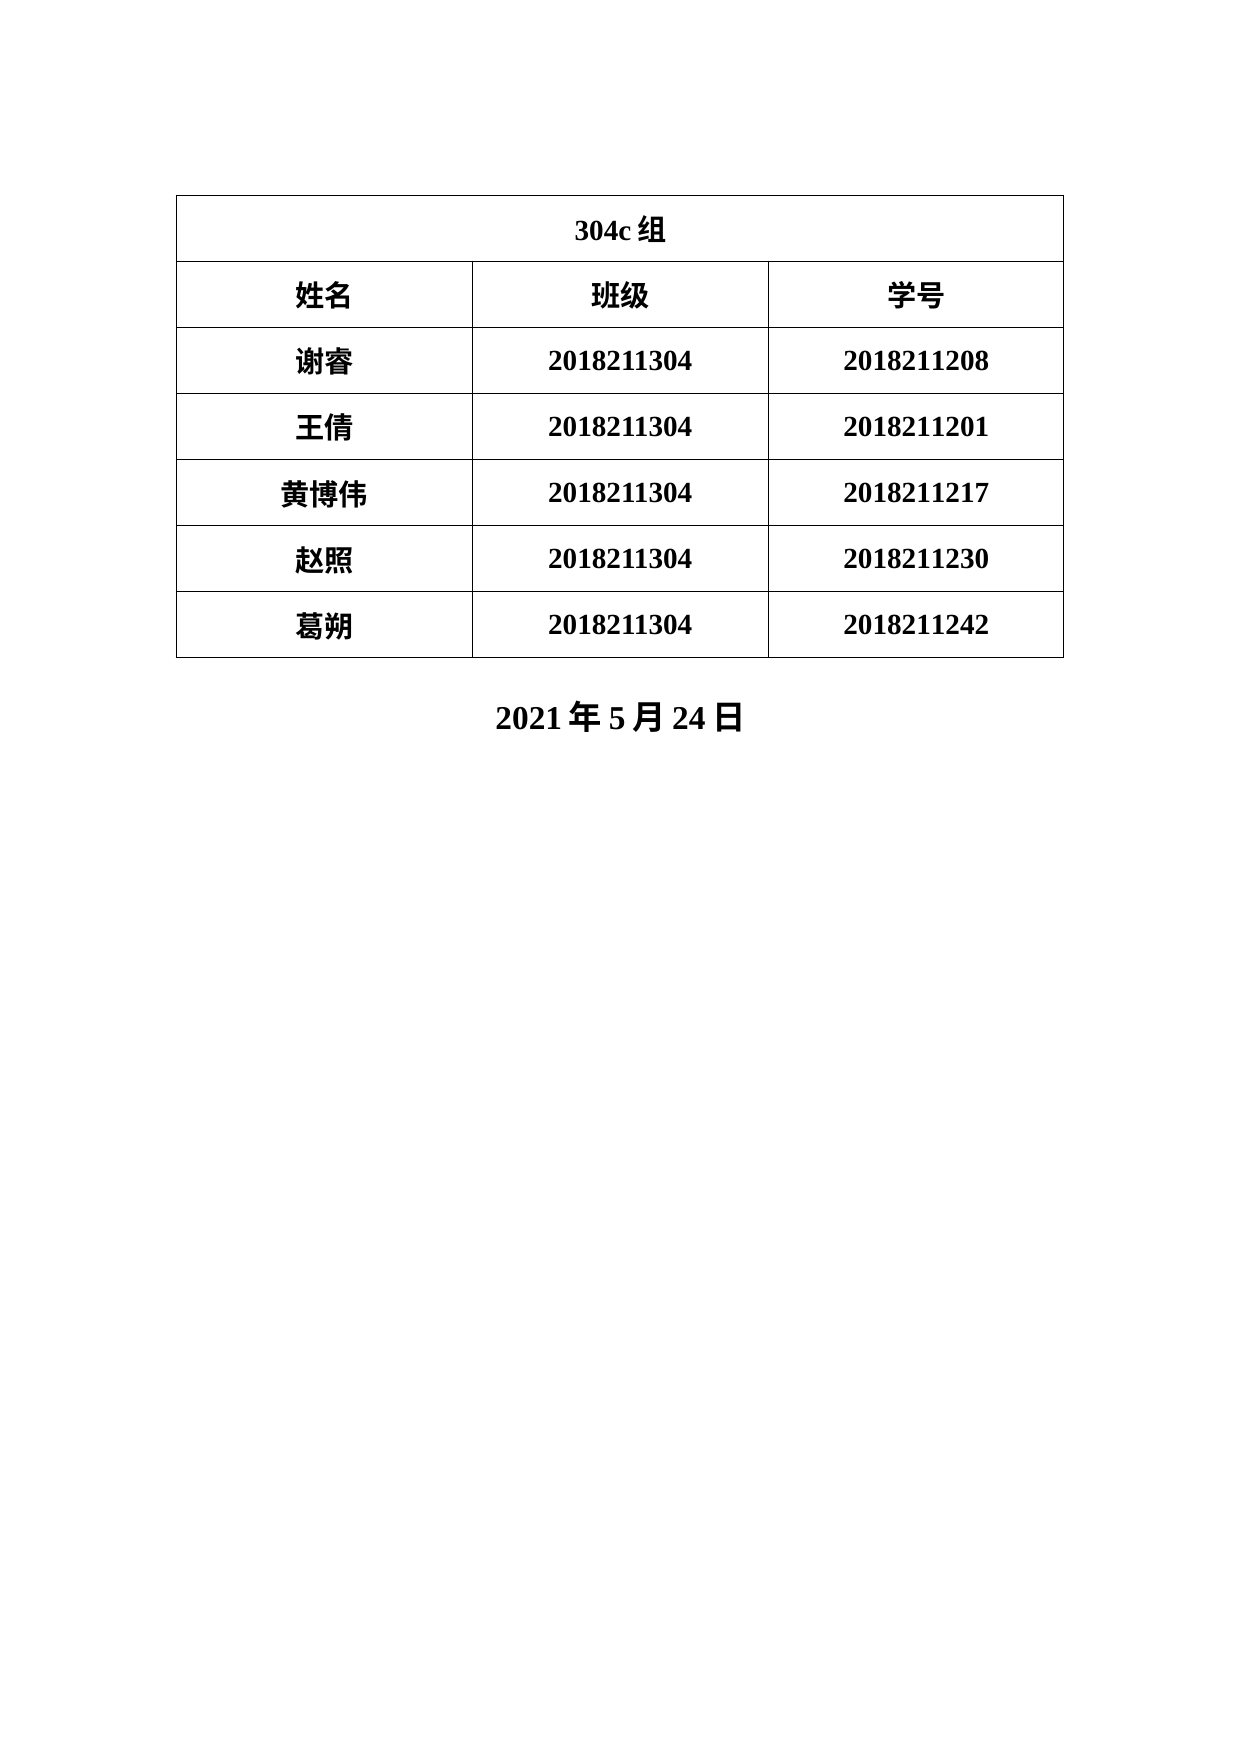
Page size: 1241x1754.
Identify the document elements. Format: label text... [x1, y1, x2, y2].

text 2021年5月24日 [187, 683, 1053, 748]
table_cell 学号 [769, 262, 1063, 327]
table_cell 2018211304 [473, 328, 768, 393]
table_cell 葛朔 [177, 592, 472, 657]
table_cell 2018211230 [769, 526, 1063, 591]
table_cell 王倩 [177, 394, 472, 459]
table_cell 2018211201 [769, 394, 1063, 459]
table_cell 黄博伟 [177, 460, 472, 525]
table_cell 班级 [473, 262, 768, 327]
table_cell 2018211304 [473, 592, 768, 657]
table_cell 2018211242 [769, 592, 1063, 657]
table_cell 赵照 [177, 526, 472, 591]
table_header 304c组 [177, 196, 1063, 261]
table_cell 2018211217 [769, 460, 1063, 525]
table_cell 姓名 [177, 262, 472, 327]
table_cell 2018211304 [473, 526, 768, 591]
table_cell 谢睿 [177, 328, 472, 393]
table_cell 2018211304 [473, 460, 768, 525]
table_cell 2018211304 [473, 394, 768, 459]
table_cell 2018211208 [769, 328, 1063, 393]
